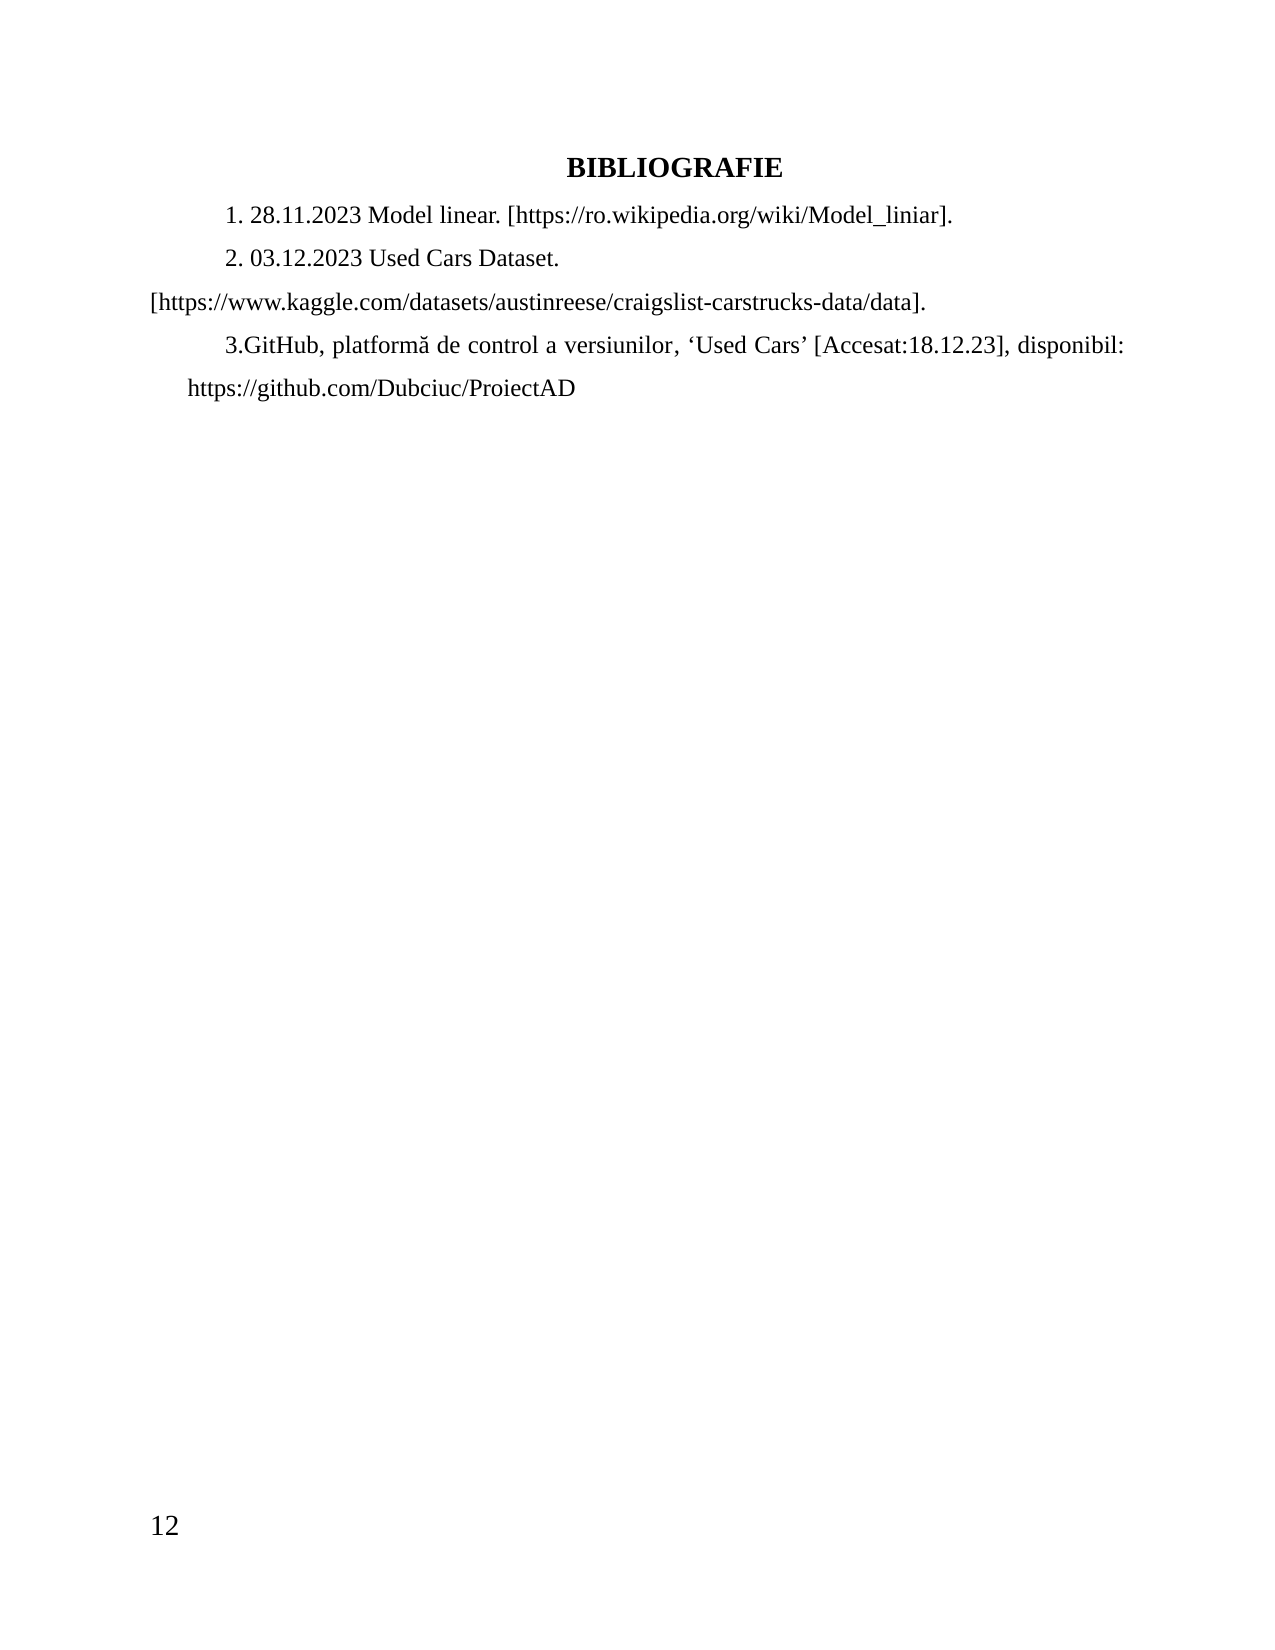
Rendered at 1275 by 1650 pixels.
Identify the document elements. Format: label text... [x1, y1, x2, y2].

text 3.GitHub, platformă de control a versiunilor, ‘Used Cars’ [Accesat:18.12.23], disponibil: https://github.com/Dubciuc/ProiectAD [187, 330, 1125, 402]
subtitle BIBLIOGRAFIE [150, 150, 1125, 183]
text 1. 28.11.2023 Model linear. [https://ro.wikipedia.org/wiki/Model_liniar]. [150, 200, 1125, 229]
text 2. 03.12.2023 Used Cars Dataset. [https://www.kaggle.com/datasets/austinreese/craigslist-carstrucks-data/data]. [150, 243, 1125, 315]
